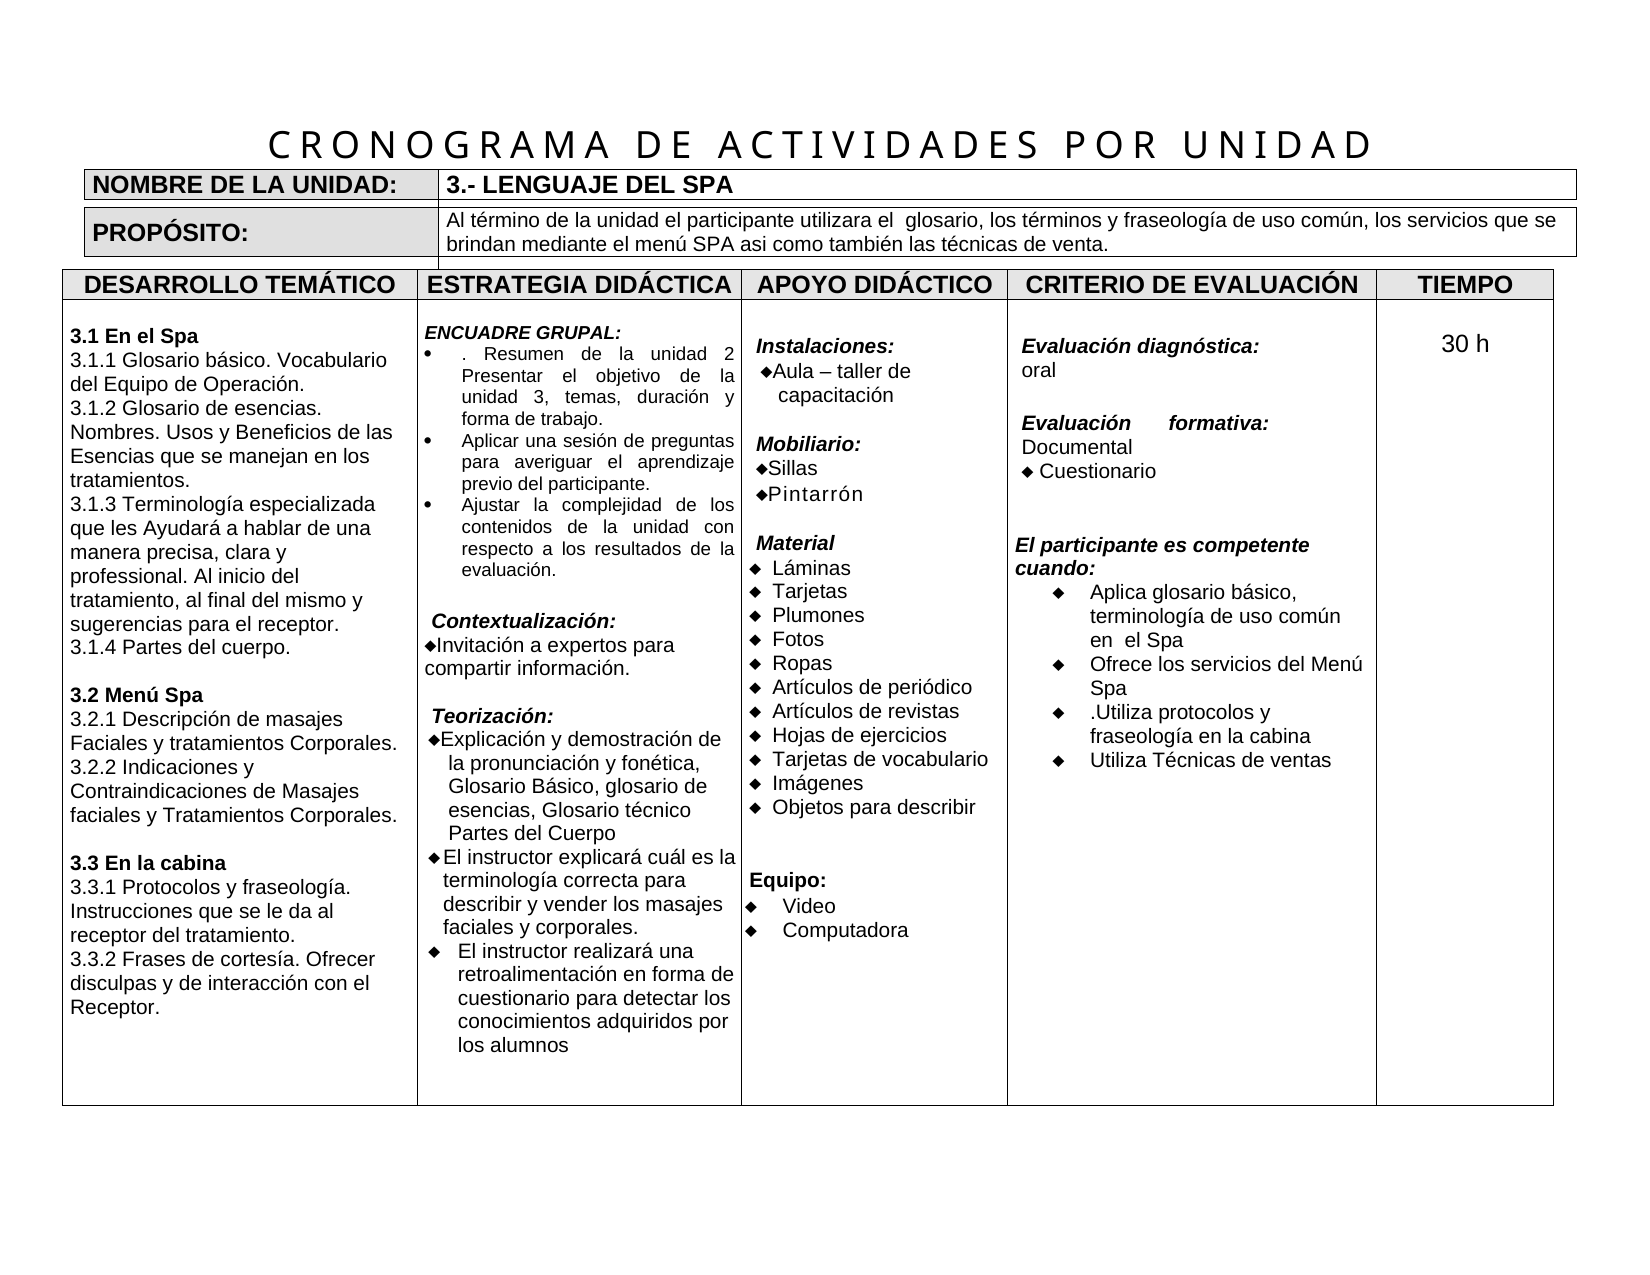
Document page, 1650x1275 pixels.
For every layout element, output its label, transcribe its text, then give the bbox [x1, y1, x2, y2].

table_cell [439, 200, 1576, 207]
table_cell ENCUADRE GRUPAL: . Resumen de la unidad 2 Presentar el objetivo de la unidad 3, temas, duración y forma de trabajo. Aplicar una sesión de preguntas para averiguar el aprendizaje previo del participante. Ajustar la complejidad de los contenidos de la unidad con respecto a los resultados de la evaluación. Contextualización: Invitación a expertos para compartir información. Teorización: Explicación y demostración de la pronunciación y fonética, Glosario Básico, glosario de esencias, Glosario técnico Partes del Cuerpo El instructor explicará cuál es la terminología correcta para describir y vender los masajes faciales y corporales. El instructor realizará una retroalimentación en forma de cuestionario para detectar los conocimientos adquiridos por los alumnos [418, 300, 741, 1105]
table_cell [85, 257, 438, 269]
table_cell Al término de la unidad el participante utilizara el glosario, los términos y fraseología de uso común, los servicios que se brindan mediante el menú SPA asi como también las técnicas de venta. [439, 208, 1576, 256]
table_cell ESTRATEGIA DIDÁCTICA [418, 270, 741, 299]
table_cell APOYO DIDÁCTICO [742, 270, 1007, 299]
table_cell [439, 257, 1576, 269]
table_cell Instalaciones: Aula – taller de capacitación Mobiliario: Sillas Pintarrón Material Láminas Tarjetas Plumones Fotos Ropas Artículos de periódico Artículos de revistas Hojas de ejercicios Tarjetas de vocabulario Imágenes Objetos para describir Equipo: Video Computadora [742, 300, 1007, 1105]
table_cell TIEMPO [1377, 270, 1553, 299]
table_cell CRITERIO DE EVALUACIÓN [1008, 270, 1376, 299]
table_header 3.- LENGUAJE DEL SPA [439, 170, 1576, 199]
table_cell [85, 200, 438, 207]
table_cell DESARROLLO TEMÁTICO [63, 270, 417, 299]
text CRONOGRAMA DE ACTIVIDADES POR UNIDAD [59, 118, 1580, 169]
table_cell Evaluación diagnóstica: oral Evaluación formativa: Documental  Cuestionario El participante es competente cuando: Aplica glosario básico, terminología de uso común en el Spa Ofrece los servicios del Menú Spa .Utiliza protocolos y fraseología en la cabina Utiliza Técnicas de ventas [1008, 300, 1376, 1105]
table_cell 3.1 En el Spa 3.1.1 Glosario básico. Vocabulario del Equipo de Operación. 3.1.2 Glosario de esencias. Nombres. Usos y Beneficios de las Esencias que se manejan en los tratamientos. 3.1.3 Terminología especializada que les Ayudará a hablar de una manera precisa, clara y professional. Al inicio del tratamiento, al final del mismo y sugerencias para el receptor. 3.1.4 Partes del cuerpo. 3.2 Menú Spa 3.2.1 Descripción de masajes Faciales y tratamientos Corporales. 3.2.2 Indicaciones y Contraindicaciones de Masajes faciales y Tratamientos Corporales. 3.3 En la cabina 3.3.1 Protocolos y fraseología. Instrucciones que se le da al receptor del tratamiento. 3.3.2 Frases de cortesía. Ofrecer disculpas y de interacción con el Receptor. [63, 300, 417, 1105]
table_header NOMBRE DE LA UNIDAD: [85, 170, 438, 199]
table_cell 30 h [1377, 300, 1553, 1105]
table_cell PROPÓSITO: [85, 208, 438, 256]
